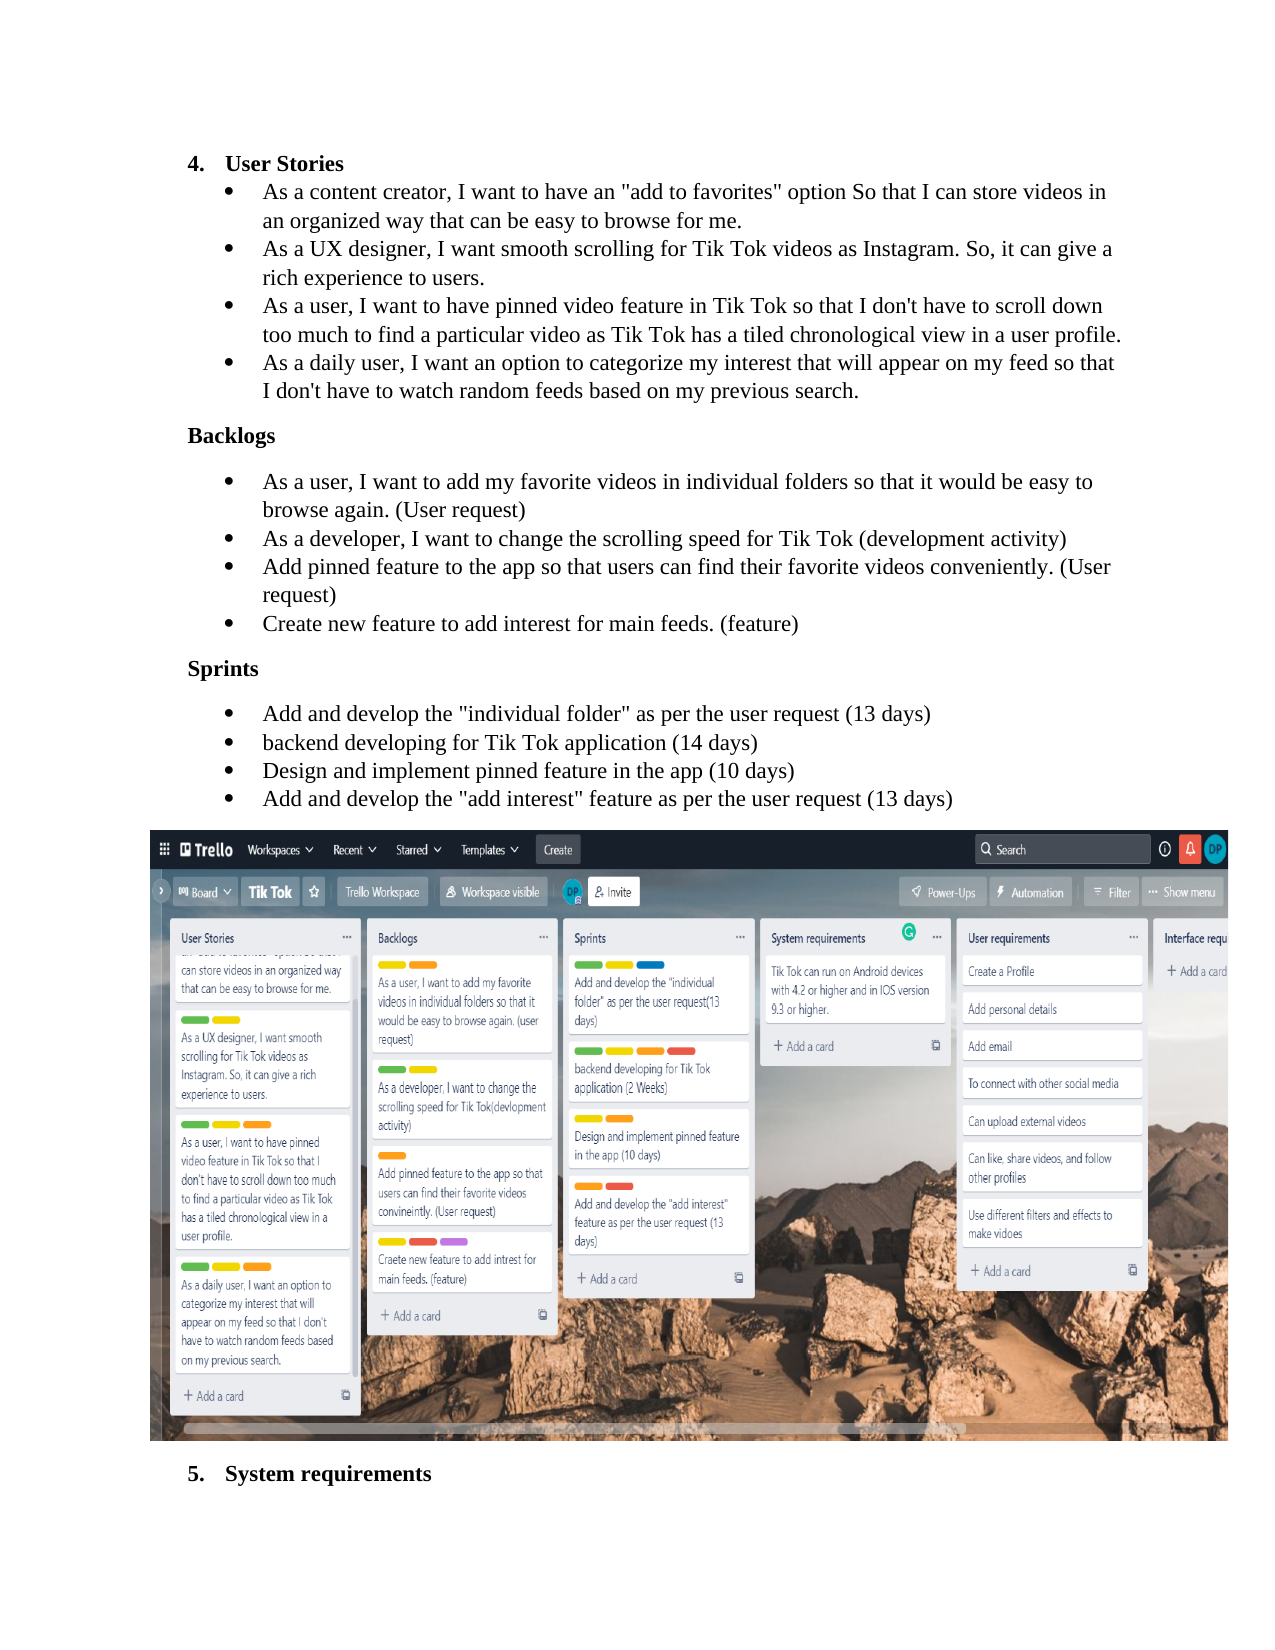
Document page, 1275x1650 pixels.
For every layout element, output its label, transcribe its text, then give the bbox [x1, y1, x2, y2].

list As a UX designer, I want smooth scrolling for Tik Tok videos as Instagram. So, it can give a rich experience to users. [225, 235, 1125, 290]
list System requirements [187, 1460, 1125, 1486]
picture [150, 830, 1229, 1441]
list As a user, I want to have pinned video feature in Tik Tok so that I don't have to scroll down too much to find a particular video as Tik Tok has a tiled chronological view in a user profile. [225, 292, 1125, 347]
list Design and implement pinned feature in the app (10 days) [225, 757, 1125, 783]
list Create new feature to add interest for main feeds. (feature) [225, 610, 1125, 636]
list As a daily user, I want an option to categorize my interest that will appear on my feed so that I don't have to watch random feeds based on my previous search. [225, 349, 1125, 404]
list Add and develop the "add interest" feature as per the user request (13 days) [225, 785, 1125, 812]
list Add pinned feature to the app so that users can find their favorite videos conveniently. (User request) [225, 553, 1125, 608]
text Sprints [187, 655, 1125, 681]
text Backlogs [187, 423, 1125, 449]
list User Stories [187, 150, 1125, 176]
list As a content creator, I want to have an "add to favorites" option So that I can store videos in an organized way that can be easy to browse for me. [225, 178, 1125, 233]
list As a user, I want to add my favorite videos in individual folders so that it would be easy to browse again. (User request) [225, 468, 1125, 522]
list Add and develop the "individual folder" as per the user request (13 days) [225, 700, 1125, 726]
list backend developing for Tik Tok application (14 days) [225, 728, 1125, 755]
list As a developer, I want to change the scrolling speed for Tik Tok (development activity) [225, 524, 1125, 551]
